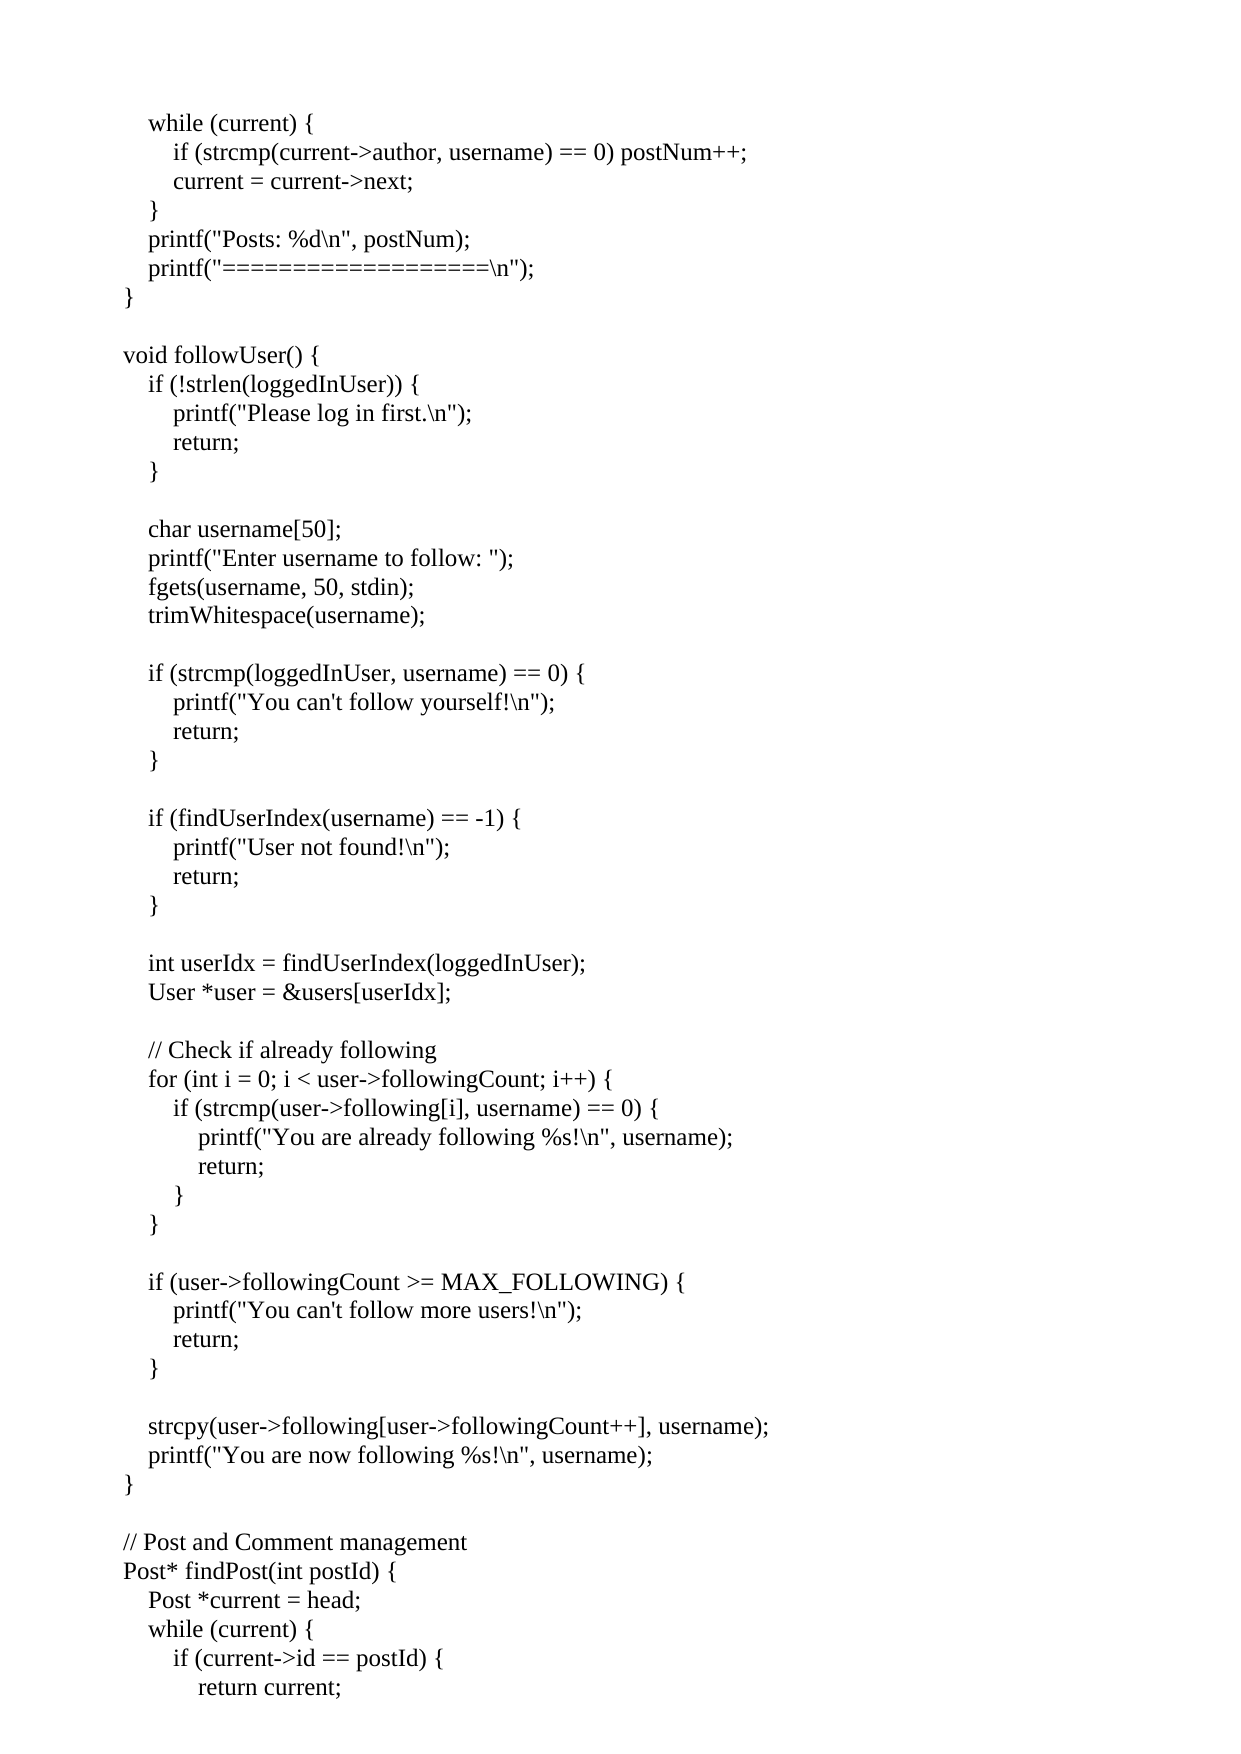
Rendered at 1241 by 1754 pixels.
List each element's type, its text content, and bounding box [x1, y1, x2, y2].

text } [123, 1209, 1117, 1237]
text int userIdx = findUserIndex(loggedInUser); [123, 948, 1117, 977]
text printf("You can't follow more users!\n"); [123, 1296, 1117, 1324]
text void followUser() { [123, 340, 1117, 369]
text return; [123, 427, 1117, 456]
text printf("User not found!\n"); [123, 832, 1117, 861]
text if (strcmp(loggedInUser, username) == 0) { [123, 658, 1117, 687]
text printf("===================\n"); [123, 253, 1117, 282]
text while (current) { [123, 1614, 1117, 1643]
text // Check if already following [123, 1035, 1117, 1064]
text } [123, 890, 1117, 919]
text Post* findPost(int postId) { [123, 1556, 1117, 1585]
text return; [123, 1324, 1117, 1353]
text return; [123, 716, 1117, 745]
text printf("Enter username to follow: "); [123, 543, 1117, 571]
text for (int i = 0; i < user->followingCount; i++) { [123, 1064, 1117, 1093]
text } [123, 1353, 1117, 1382]
text return; [123, 861, 1117, 890]
text return current; [123, 1672, 1117, 1701]
text } [123, 456, 1117, 484]
text // Post and Comment management [123, 1527, 1117, 1556]
text if (strcmp(current->author, username) == 0) postNum++; [123, 137, 1117, 166]
text } [123, 745, 1117, 774]
text trimWhitespace(username); [123, 601, 1117, 629]
text return; [123, 1151, 1117, 1179]
text User *user = &users[userIdx]; [123, 977, 1117, 1006]
text printf("You are now following %s!\n", username); [123, 1440, 1117, 1469]
text } [123, 1180, 1117, 1208]
text Post *current = head; [123, 1585, 1117, 1614]
text printf("Please log in first.\n"); [123, 398, 1117, 427]
text } [123, 195, 1117, 224]
text if (!strlen(loggedInUser)) { [123, 369, 1117, 398]
text if (findUserIndex(username) == -1) { [123, 803, 1117, 832]
text while (current) { [123, 108, 1117, 137]
text current = current->next; [123, 166, 1117, 195]
text printf("Posts: %d\n", postNum); [123, 224, 1117, 253]
text } [123, 282, 1117, 311]
text printf("You can't follow yourself!\n"); [123, 687, 1117, 716]
text strcpy(user->following[user->followingCount++], username); [123, 1411, 1117, 1440]
text if (current->id == postId) { [123, 1643, 1117, 1672]
text if (user->followingCount >= MAX_FOLLOWING) { [123, 1267, 1117, 1295]
text fgets(username, 50, stdin); [123, 572, 1117, 600]
text } [123, 1469, 1117, 1498]
text char username[50]; [123, 514, 1117, 542]
text printf("You are already following %s!\n", username); [123, 1122, 1117, 1151]
text if (strcmp(user->following[i], username) == 0) { [123, 1093, 1117, 1122]
